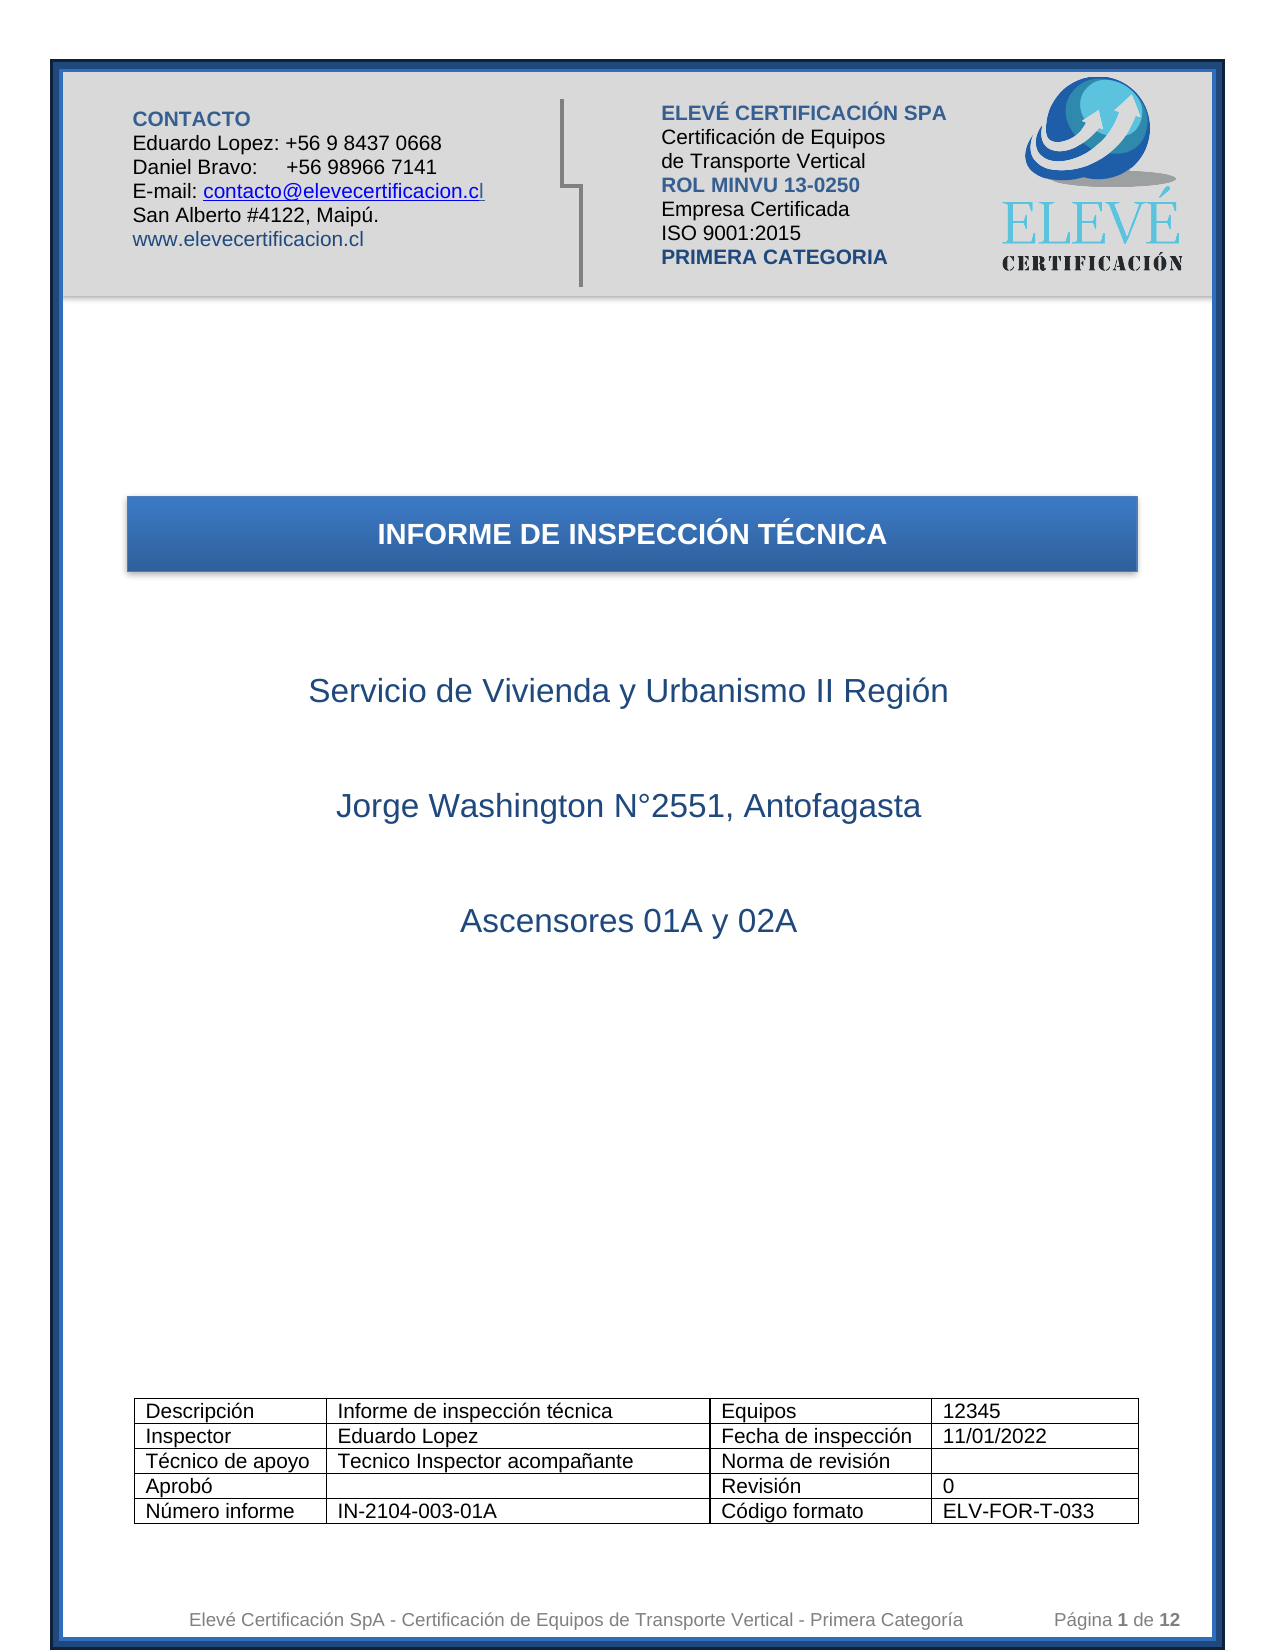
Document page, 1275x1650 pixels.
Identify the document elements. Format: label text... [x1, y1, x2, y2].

table_cell IN-2104-003-01A [327, 1499, 709, 1523]
table_cell Eduardo Lopez [327, 1424, 709, 1448]
table_cell Inspector [135, 1424, 326, 1448]
list Servicio de Vivienda y Urbanismo II Región [134, 671, 1123, 709]
table_cell Fecha de inspección [711, 1424, 931, 1448]
table_cell Tecnico Inspector acompañante [327, 1449, 709, 1473]
list Ascensores 01A y 02A [134, 902, 1123, 940]
list Jorge Washington N°2551, Antofagasta [134, 786, 1123, 825]
table_cell 0 [932, 1474, 1138, 1498]
table_cell 11/01/2022 [932, 1424, 1138, 1448]
table_cell Aprobó [135, 1474, 326, 1498]
table_cell Revisión [711, 1474, 931, 1498]
table_cell ELV-FOR-T-033 [932, 1499, 1138, 1523]
table_header Informe de inspección técnica [327, 1399, 709, 1423]
table_cell Código formato [711, 1499, 931, 1523]
table_header 12345 [932, 1399, 1138, 1423]
table_cell [327, 1474, 709, 1498]
table_cell [932, 1449, 1138, 1473]
picture [1002, 77, 1183, 271]
table_header Equipos [711, 1399, 931, 1423]
table_header Descripción [135, 1399, 326, 1423]
table_cell Número informe [135, 1499, 326, 1523]
table_cell Técnico de apoyo [135, 1449, 326, 1473]
table_cell Norma de revisión [711, 1449, 931, 1473]
